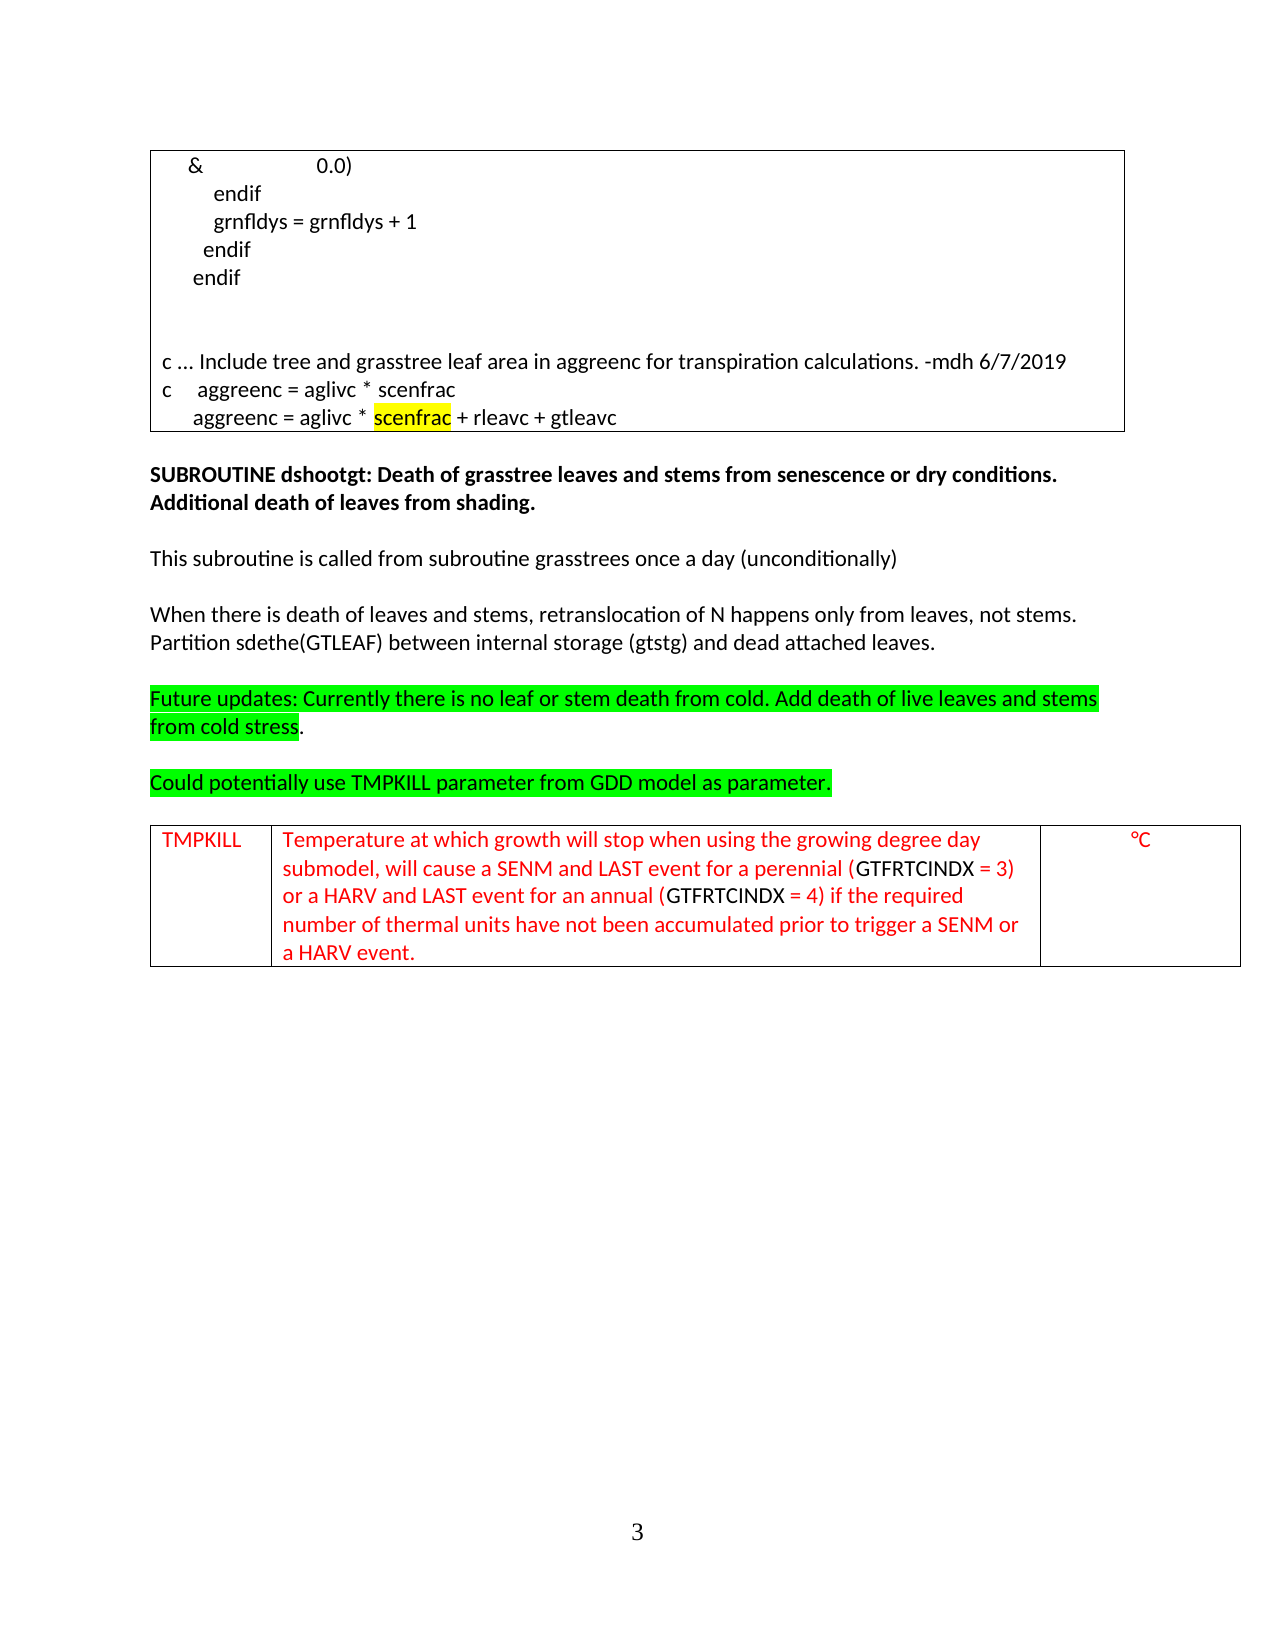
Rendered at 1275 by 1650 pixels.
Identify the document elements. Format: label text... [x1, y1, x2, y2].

table_header Temperature at which growth will stop when using the growing degree day submodel, will cause a SENM and LAST event for a perennial (GTFRTCINDX = 3) or a HARV and LAST event for an annual (GTFRTCINDX = 4) if the required number of thermal units have not been accumulated prior to trigger a SENM or a HARV event. [272, 826, 1040, 966]
table_header TMPKILL [151, 826, 271, 966]
text This subroutine is called from subroutine grasstrees once a day (unconditionally) [150, 544, 1125, 572]
text Could potentially use TMPKILL parameter from GDD model as parameter. [150, 768, 1125, 797]
table_header °C [1041, 826, 1240, 966]
text When there is death of leaves and stems, retranslocation of N happens only from leaves, not stems. [150, 600, 1125, 628]
text Future updates: Currently there is no leaf or stem death from cold. Add death of live leaves and stems from cold stress. [150, 684, 1125, 741]
text SUBROUTINE dshootgt: Death of grasstree leaves and stems from senescence or dry conditions. Additional death of leaves from shading. [150, 460, 1125, 516]
text Partition sdethe(GTLEAF) between internal storage (gtstg) and dead attached leaves. [150, 628, 1125, 656]
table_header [151, 151, 1124, 431]
